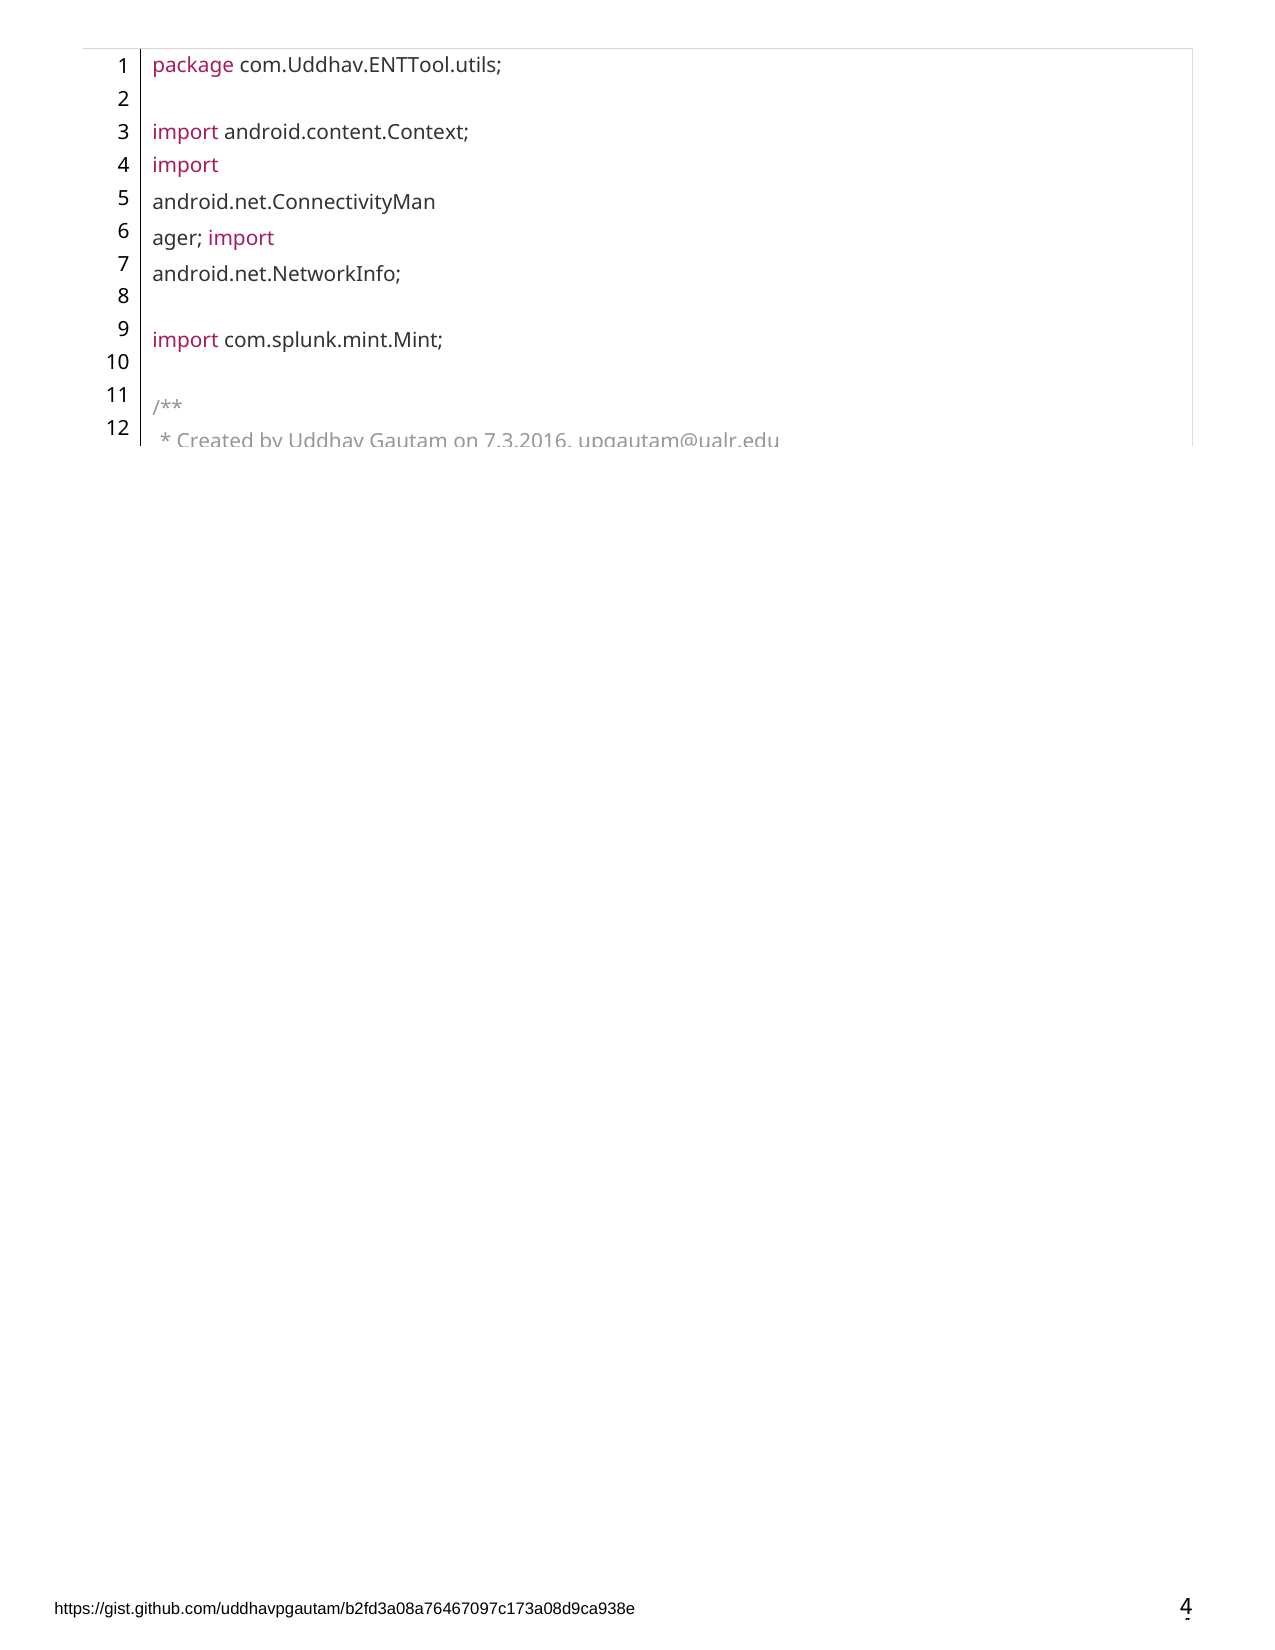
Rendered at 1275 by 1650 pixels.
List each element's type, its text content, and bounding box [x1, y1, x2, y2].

table_cell 1 2 3 4 5 6 7 8 9 10 11 12 13 14 15 16 17 18 19 [83, 49, 140, 446]
table_cell package com.Uddhav.ENTTool.utils; import android.content.Context; import android.net.ConnectivityManager; import android.net.NetworkInfo; import com.splunk.mint.Mint; /** * Created by Uddhav Gautam on 7.3.2016. upgautam@ualr.edu */ public class Tools { public static int syncPeriod = 1000 * 15; public static String DATEFORMAT = "yyyy‐MM‐dd HH:mm:ss"; public static String DATEFORMAT_KOERI = "yyyy.MM.dd HH:mm:ss"; public static String DATEFORMAT_SEISMICPORTAL = "yyyy‐MM‐dd'T'HH:mm:ss.S'Z'"; public static boolean isOnline(Context act) { [141, 49, 1192, 446]
